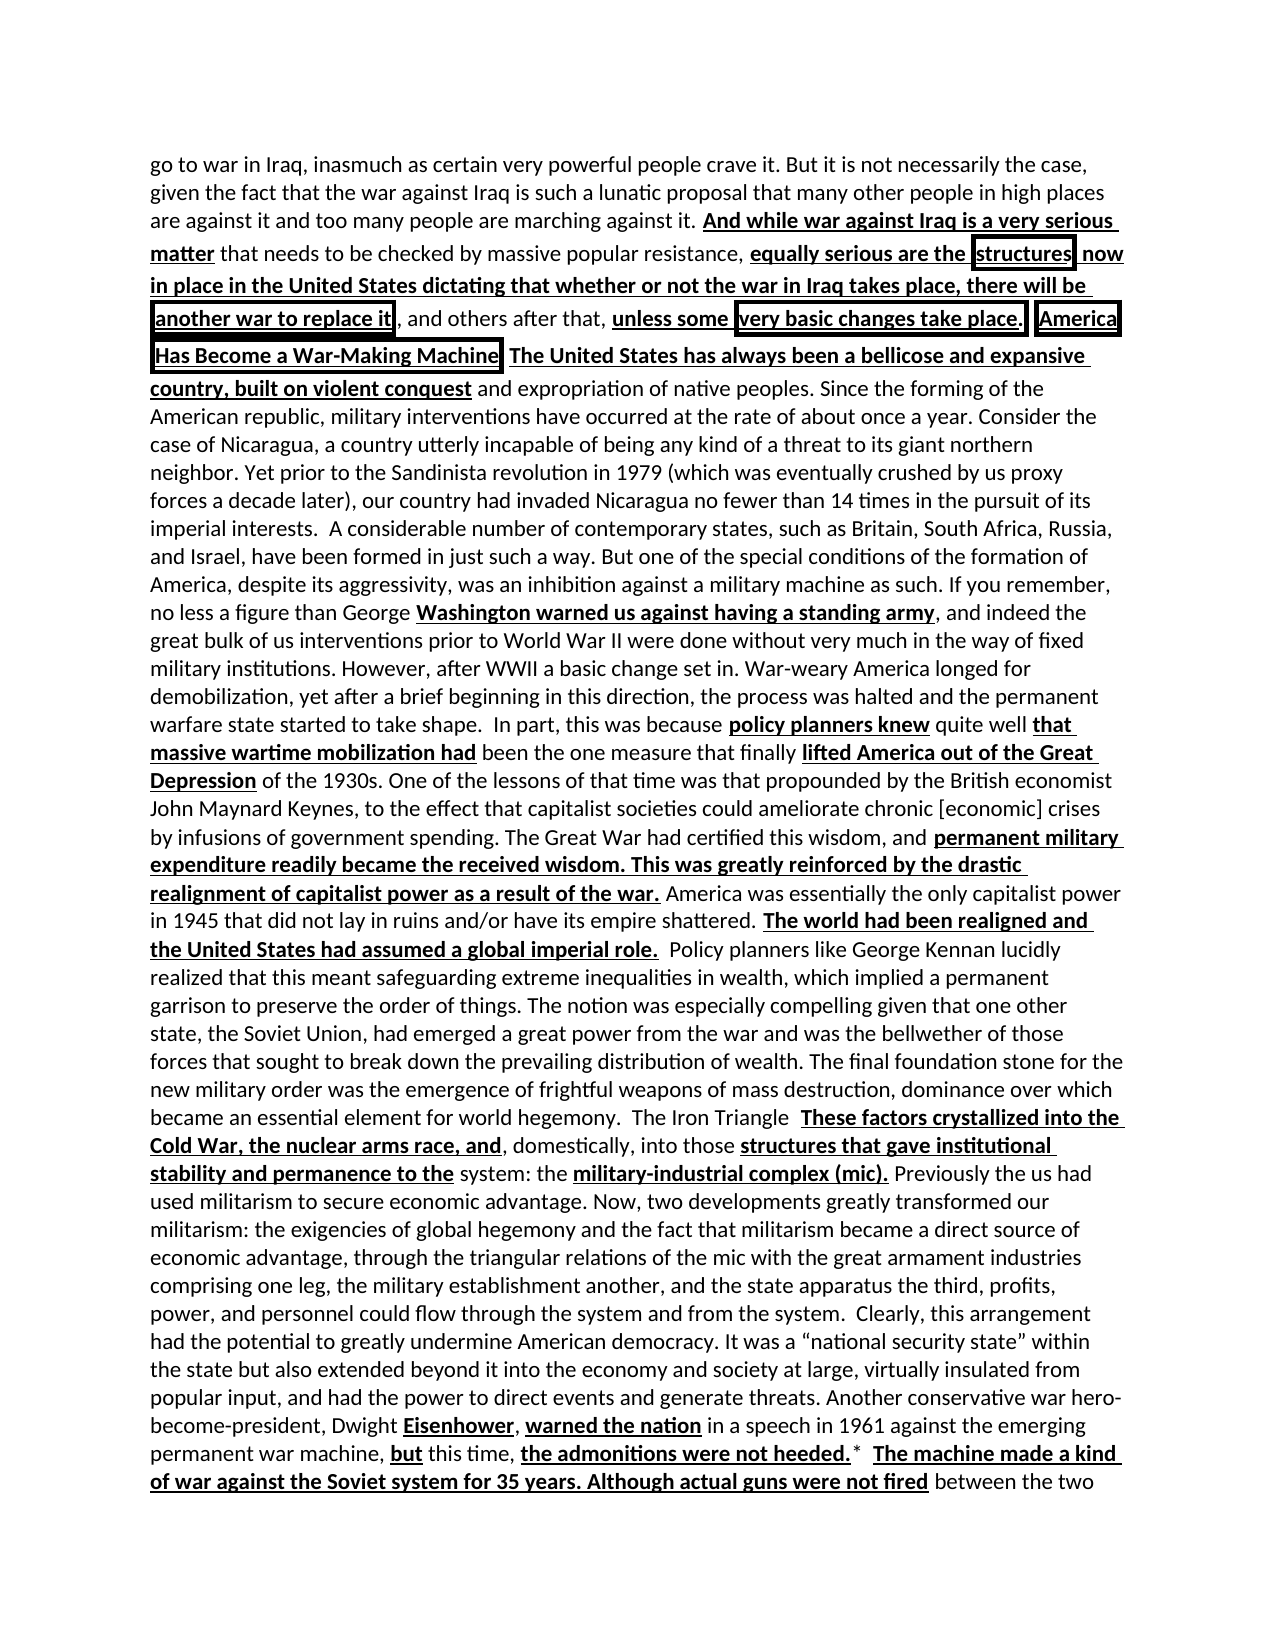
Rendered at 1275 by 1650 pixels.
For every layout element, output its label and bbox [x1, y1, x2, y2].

text [150, 150, 1125, 1495]
